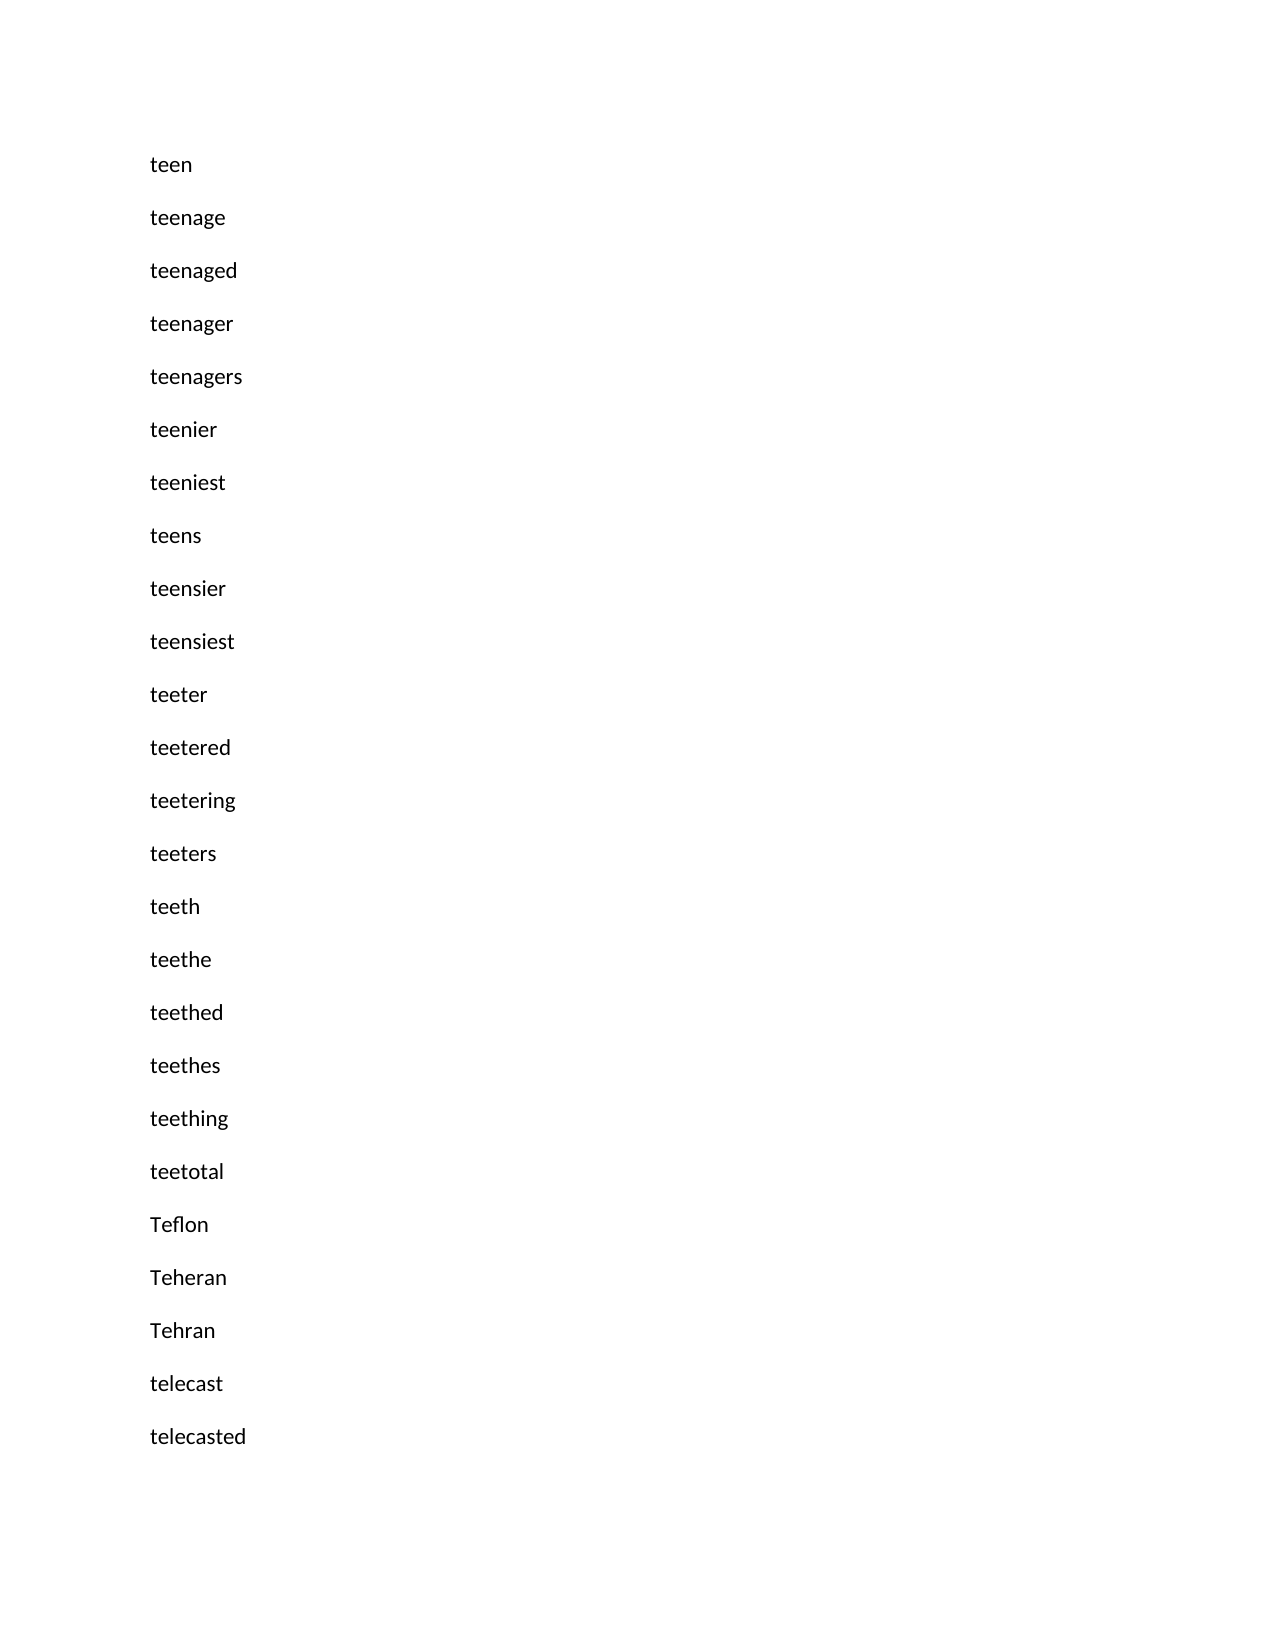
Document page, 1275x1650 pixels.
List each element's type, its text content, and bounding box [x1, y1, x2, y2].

text teensier [150, 574, 1125, 602]
text teensiest [150, 627, 1125, 655]
text teens [150, 521, 1125, 549]
text teenaged [150, 256, 1125, 284]
text teetotal [150, 1157, 1125, 1185]
text teeniest [150, 468, 1125, 496]
text teenier [150, 415, 1125, 443]
text Teheran [150, 1263, 1125, 1291]
text teenagers [150, 362, 1125, 390]
text teenager [150, 309, 1125, 337]
text teen [150, 150, 1125, 178]
text teetered [150, 733, 1125, 761]
text teethes [150, 1051, 1125, 1079]
text teetering [150, 786, 1125, 814]
text teethed [150, 998, 1125, 1026]
text Teflon [150, 1210, 1125, 1238]
text teenage [150, 203, 1125, 231]
text teething [150, 1104, 1125, 1132]
text teeters [150, 839, 1125, 867]
text Tehran [150, 1316, 1125, 1344]
text teeter [150, 680, 1125, 708]
text teethe [150, 945, 1125, 973]
text telecasted [150, 1422, 1125, 1451]
text teeth [150, 892, 1125, 920]
text telecast [150, 1369, 1125, 1397]
